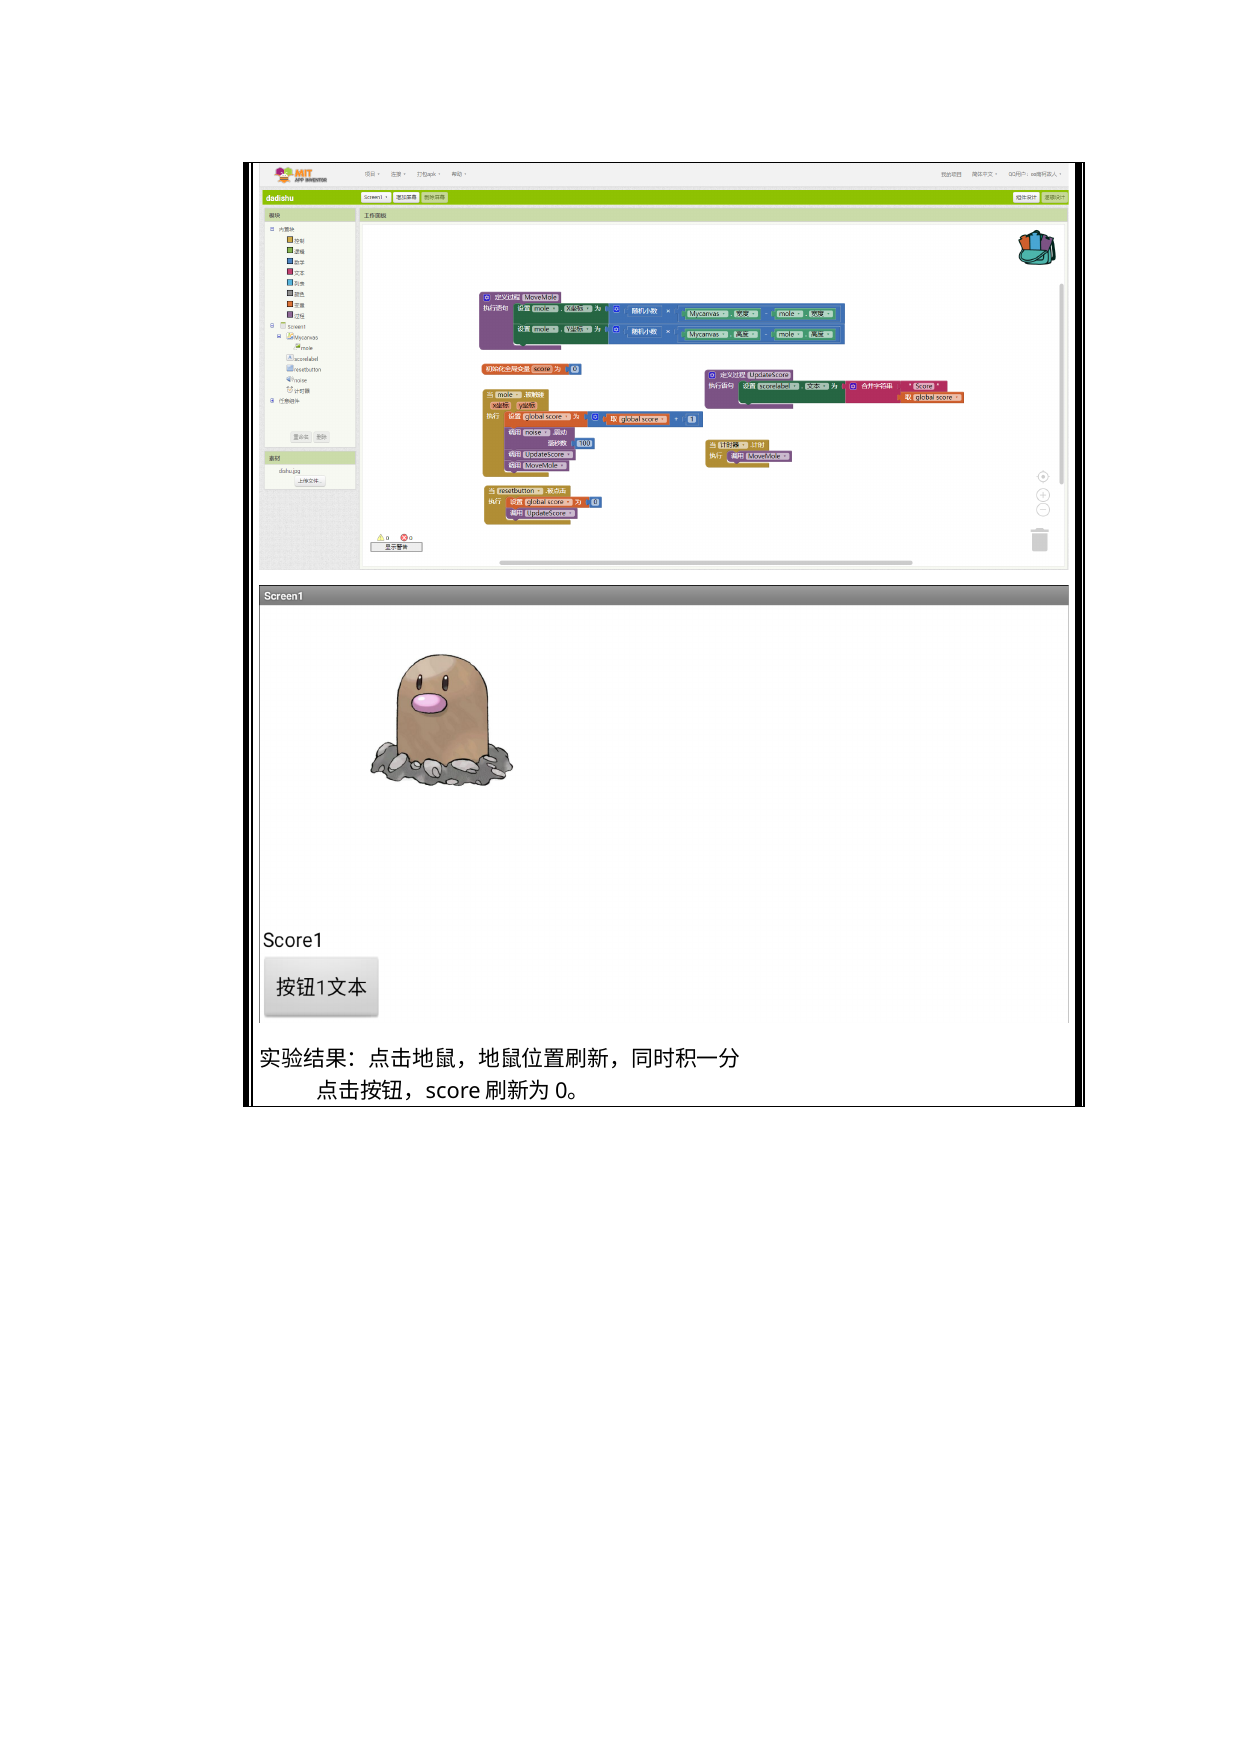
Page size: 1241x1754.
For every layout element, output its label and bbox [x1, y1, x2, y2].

table_cell [253, 163, 1075, 1106]
picture [259, 163, 1069, 570]
picture [259, 585, 1069, 1023]
